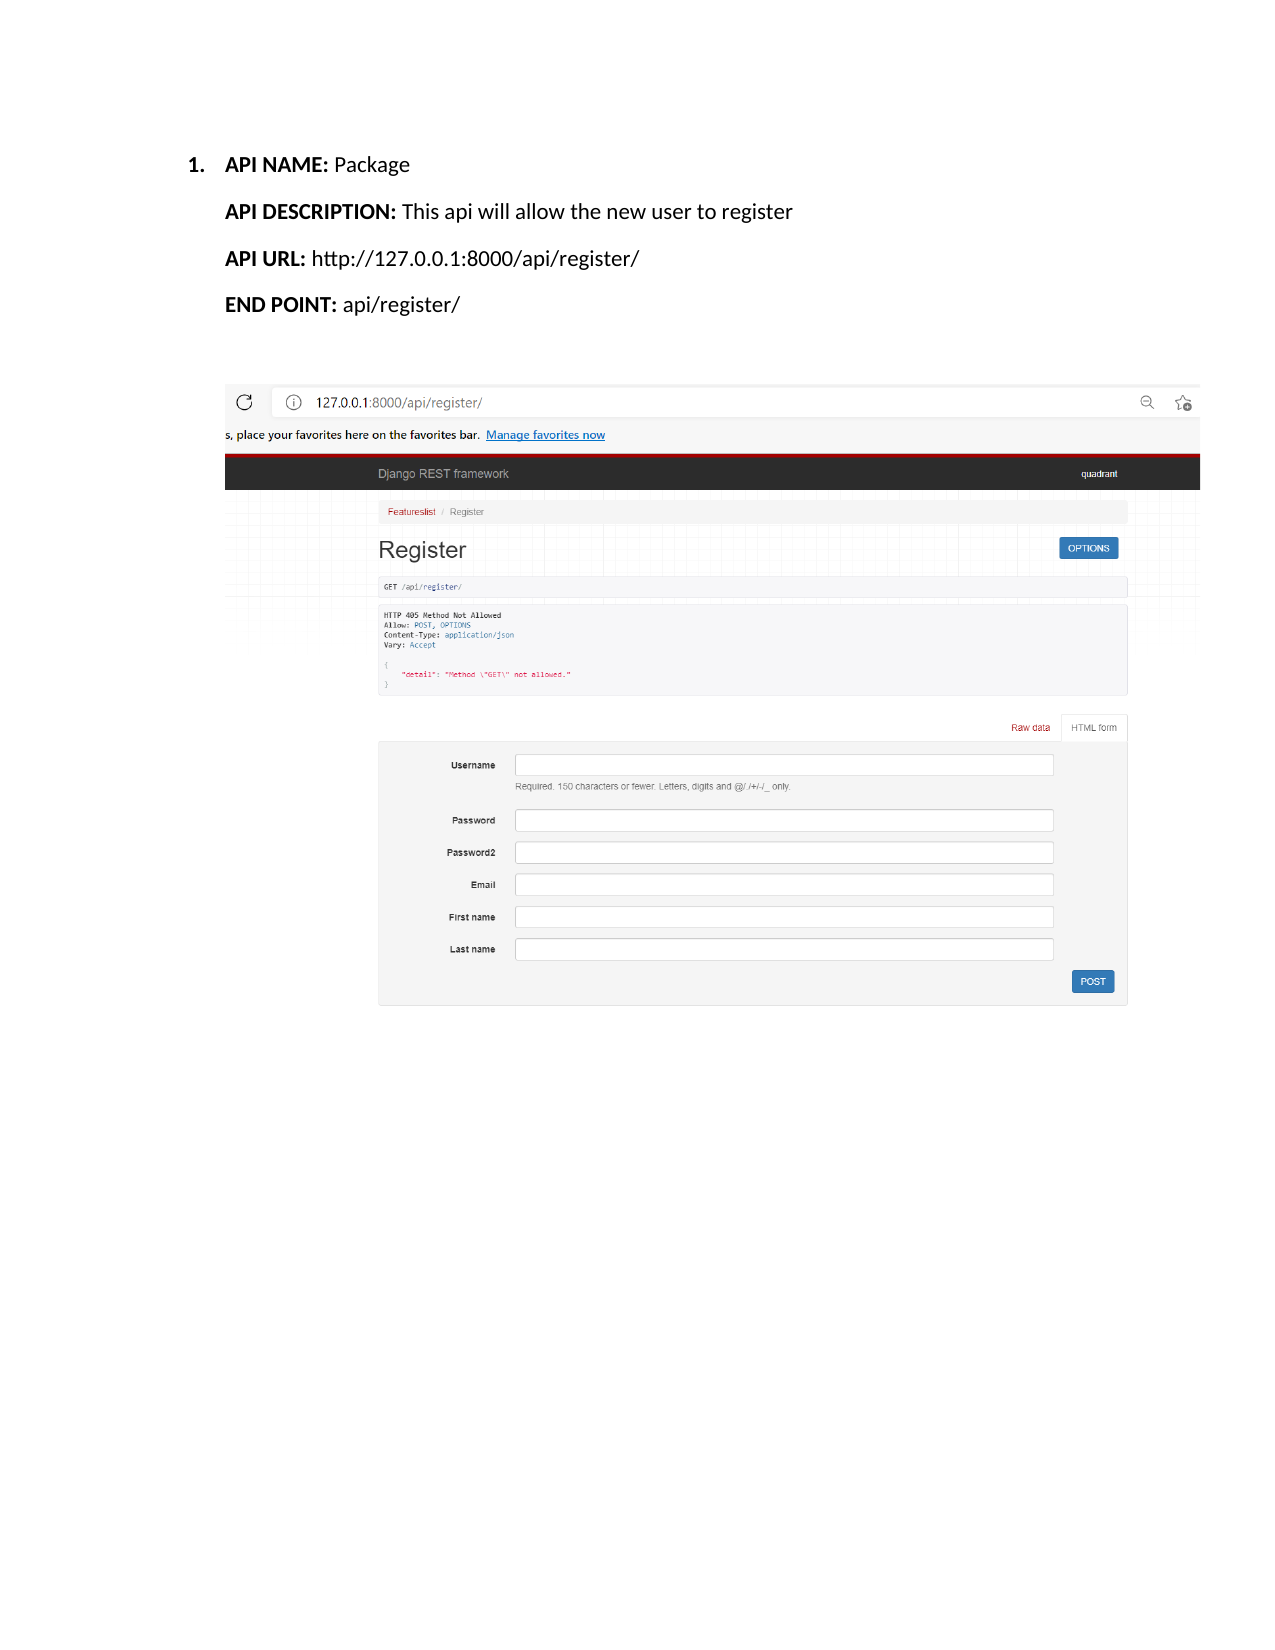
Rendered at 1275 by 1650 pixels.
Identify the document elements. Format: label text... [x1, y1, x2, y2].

text END POINT: api/register/ [150, 291, 1125, 319]
text API DESCRIPTION: This api will allow the new user to register [150, 197, 1125, 225]
picture [225, 384, 1200, 1018]
list API NAME: Package [187, 150, 1125, 178]
text API URL: http://127.0.0.1:8000/api/register/ [150, 244, 1125, 272]
